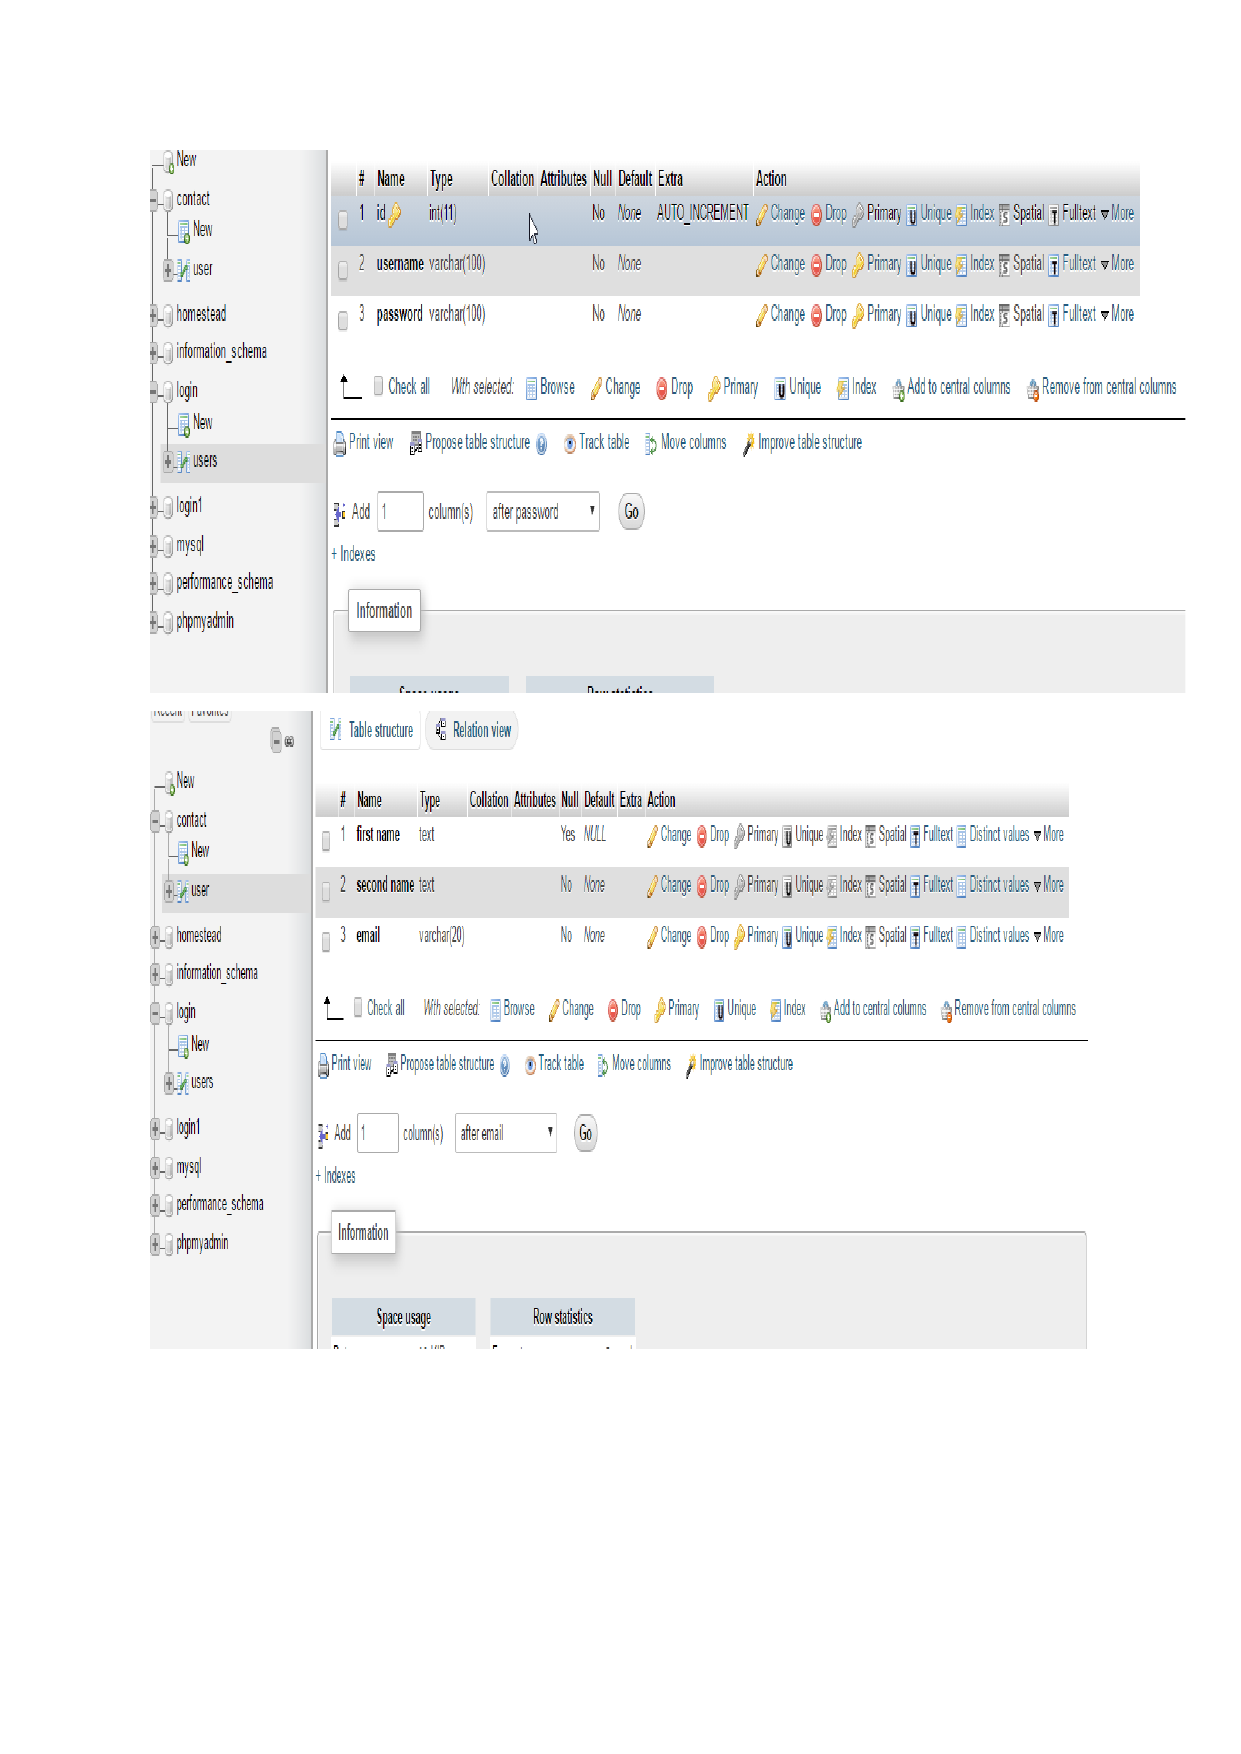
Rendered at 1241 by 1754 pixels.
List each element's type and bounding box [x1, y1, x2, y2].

picture [150, 150, 1186, 693]
picture [150, 711, 1091, 1349]
